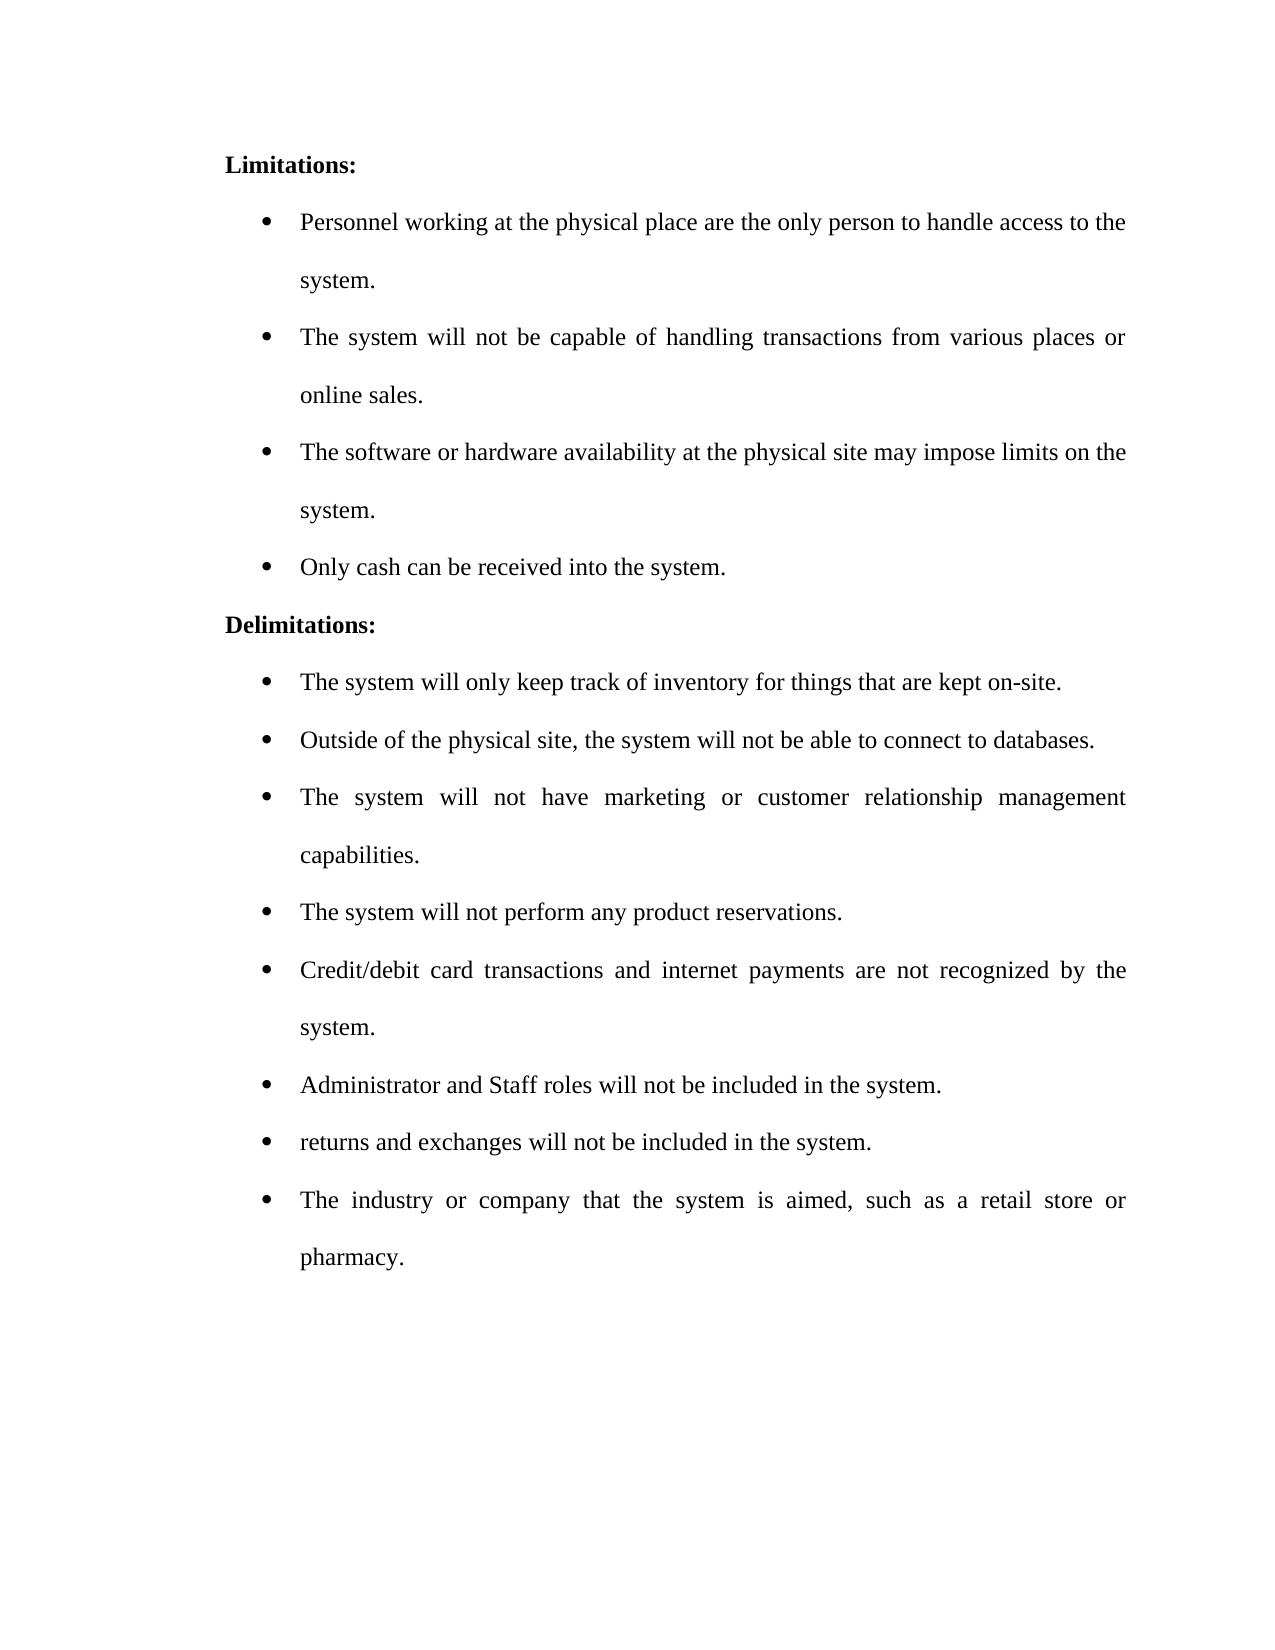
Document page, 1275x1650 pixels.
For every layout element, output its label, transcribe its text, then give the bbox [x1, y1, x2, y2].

list Credit/debit card transactions and internet payments are not recognized by the system. [262, 955, 1127, 1041]
list The system will only keep track of inventory for things that are kept on-site. [262, 667, 1127, 696]
list Outside of the physical site, the system will not be able to connect to databases. [262, 725, 1127, 754]
list Administrator and Staff roles will not be included in the system. [262, 1070, 1127, 1099]
text Limitations: [225, 150, 1127, 179]
list The system will not perform any product reservations. [262, 897, 1127, 926]
list The system will not have marketing or customer relationship management capabilities. [262, 782, 1127, 869]
list Only cash can be received into the system. [262, 552, 1127, 581]
list returns and exchanges will not be included in the system. [262, 1127, 1125, 1156]
list The software or hardware availability at the physical site may impose limits on the system. [262, 437, 1127, 524]
list The system will not be capable of handling transactions from various places or online sales. [262, 322, 1127, 409]
list The industry or company that the system is aimed, such as a retail store or pharmacy. [262, 1185, 1127, 1271]
text Delimitations: [225, 610, 1127, 639]
list Personnel working at the physical place are the only person to handle access to the system. [262, 207, 1127, 294]
